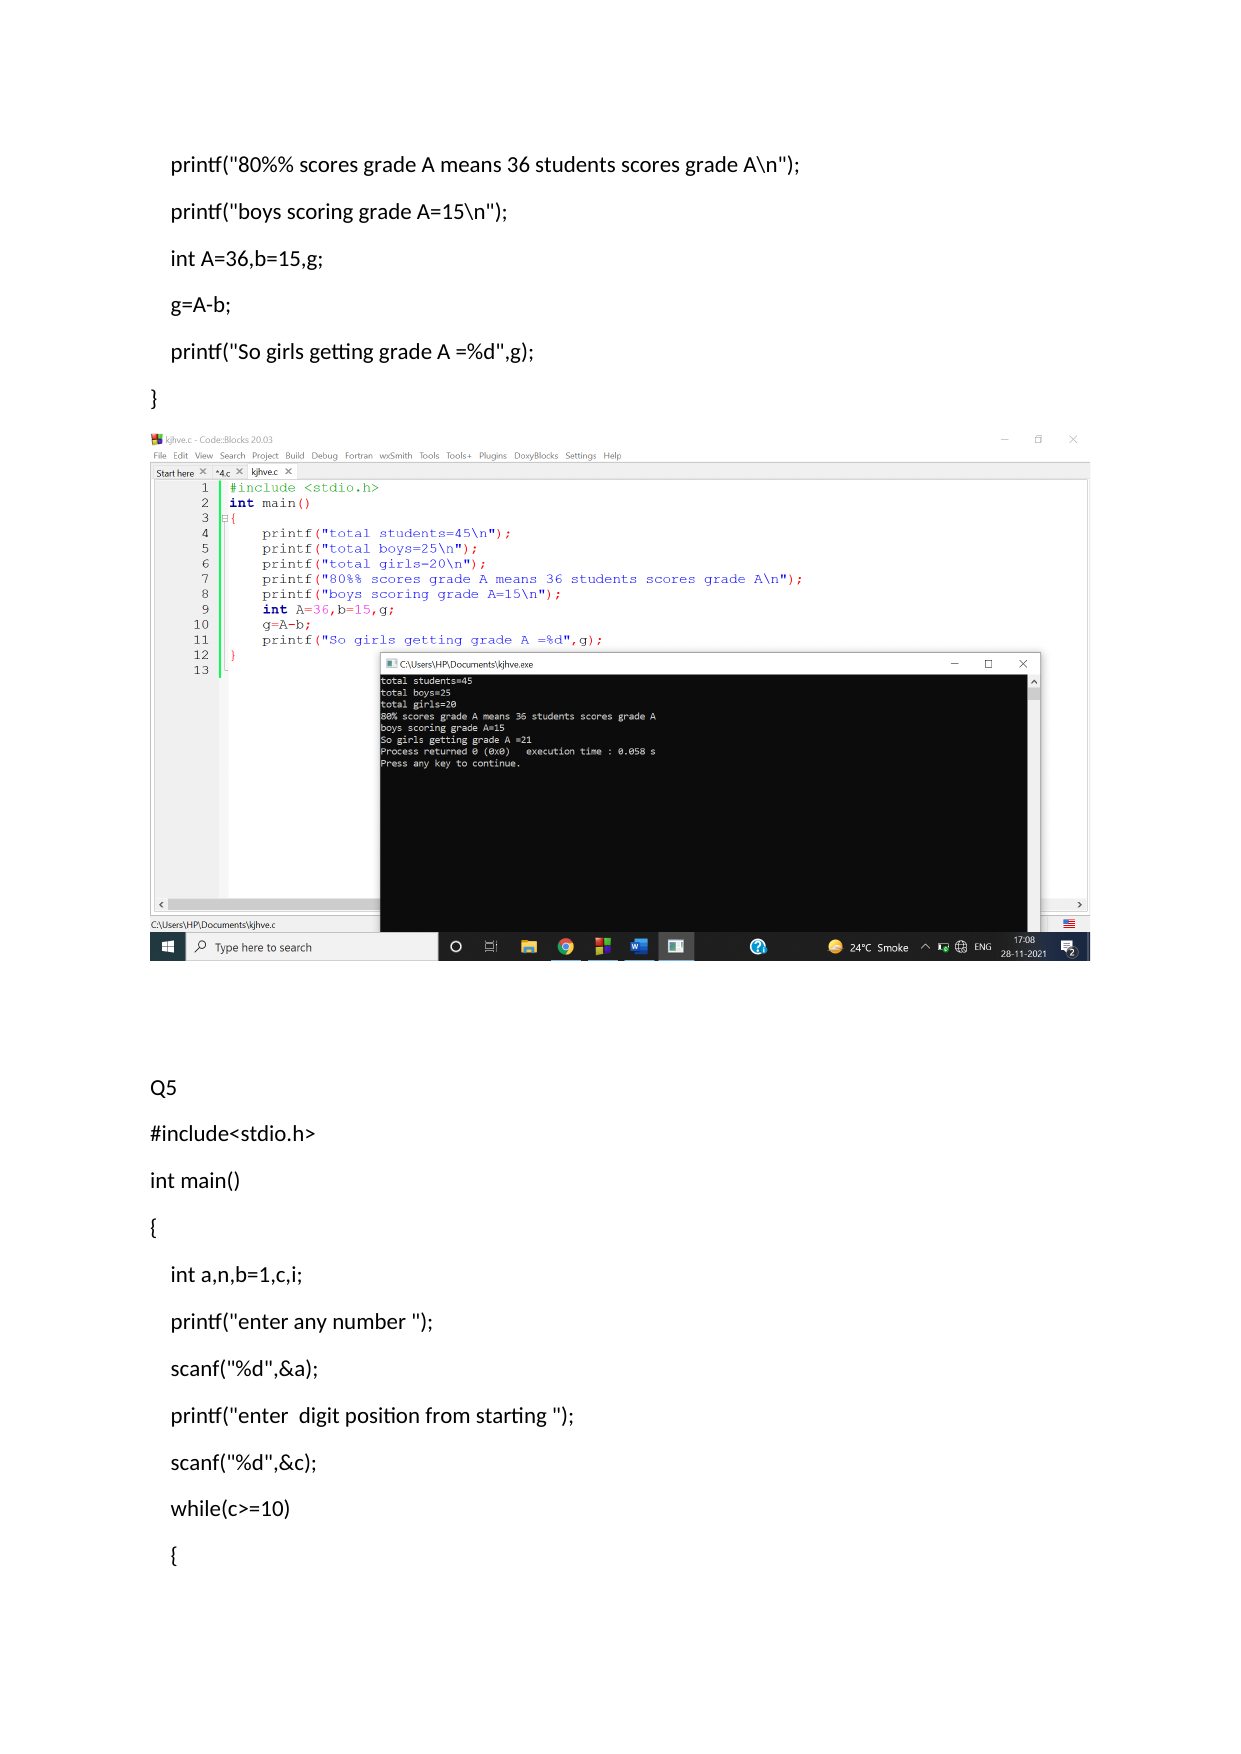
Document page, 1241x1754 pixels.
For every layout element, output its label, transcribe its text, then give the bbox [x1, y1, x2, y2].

text printf("So girls getting grade A =%d",g); [150, 337, 1090, 366]
text scanf("%d",&a); [150, 1354, 1090, 1382]
text printf("80%% scores grade A means 36 students scores grade A\n"); [150, 150, 1090, 178]
text int A=36,b=15,g; [150, 244, 1090, 272]
picture [150, 431, 1091, 961]
text int main() [150, 1166, 1090, 1194]
text printf("enter digit position from starting "); [150, 1401, 1090, 1429]
text #include<stdio.h> [150, 1119, 1090, 1148]
text scanf("%d",&c); [150, 1448, 1090, 1476]
text while(c>=10) [150, 1494, 1090, 1523]
text { [150, 1213, 1090, 1241]
text int a,n,b=1,c,i; [150, 1260, 1090, 1288]
text Q5 [150, 1073, 1090, 1101]
text } [150, 384, 1090, 412]
text { [150, 1541, 1090, 1569]
text g=A-b; [150, 291, 1090, 319]
text printf("boys scoring grade A=15\n"); [150, 197, 1090, 225]
text printf("enter any number "); [150, 1307, 1090, 1335]
